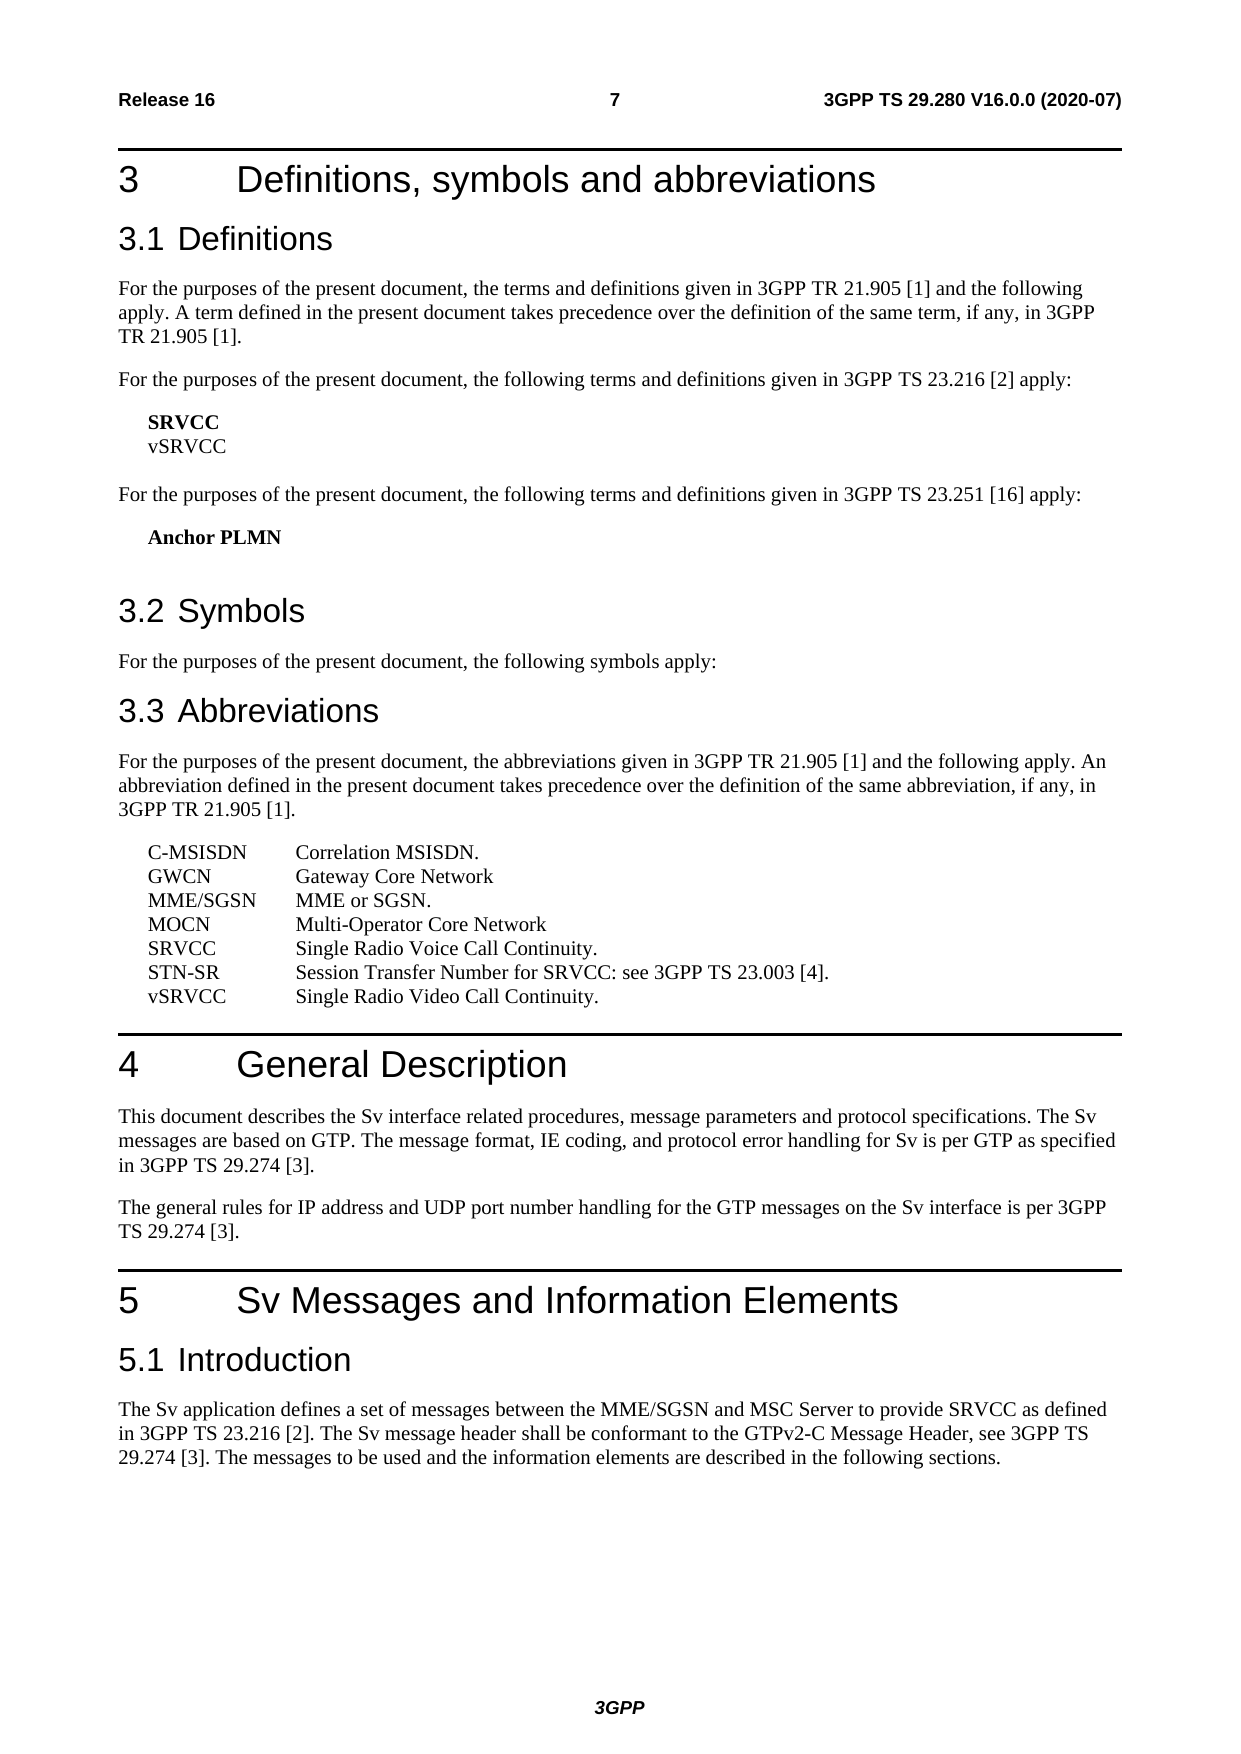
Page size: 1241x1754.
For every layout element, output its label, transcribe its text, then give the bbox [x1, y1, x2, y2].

text For the purposes of the present document, the following symbols apply: [118, 649, 1122, 673]
text For the purposes of the present document, the following terms and definitions given in 3GPP TS 23.251 [16] apply: [118, 482, 1122, 506]
subtitle 3.1 Definitions [118, 219, 1122, 257]
subtitle 4 General Description [118, 1036, 1122, 1086]
text For the purposes of the present document, the following terms and definitions given in 3GPP TS 23.216 [2] apply: [118, 367, 1122, 391]
text vSRVCC [148, 434, 1122, 458]
text vSRVCC Single Radio Video Call Continuity. [148, 984, 1122, 1008]
text The Sv application defines a set of messages between the MME/SGSN and MSC Server to provide SRVCC as defined in 3GPP TS 23.216 [2]. The Sv message header shall be conformant to the GTPv2-C Message Header, see 3GPP TS 29.274 [3]. The messages to be used and the information elements are described in the following sections. [118, 1397, 1122, 1469]
text MOCN Multi-Operator Core Network [148, 912, 1122, 936]
text SRVCC [148, 410, 1122, 434]
text GWCN Gateway Core Network [148, 864, 1122, 888]
text For the purposes of the present document, the abbreviations given in 3GPP TR 21.905 [1] and the following apply. An abbreviation defined in the present document takes precedence over the definition of the same abbreviation, if any, in 3GPP TR 21.905 [1]. [118, 749, 1122, 821]
text STN-SR Session Transfer Number for SRVCC: see 3GPP TS 23.003 [4]. [148, 960, 1122, 984]
subtitle 5.1 Introduction [118, 1340, 1122, 1378]
subtitle 5 Sv Messages and Information Elements [118, 1272, 1122, 1321]
text This document describes the Sv interface related procedures, message parameters and protocol specifications. The Sv messages are based on GTP. The message format, IE coding, and protocol error handling for Sv is per GTP as specified in 3GPP TS 29.274 [3]. [118, 1104, 1122, 1177]
text For the purposes of the present document, the terms and definitions given in 3GPP TR 21.905 [1] and the following apply. A term defined in the present document takes precedence over the definition of the same term, if any, in 3GPP TR 21.905 [1]. [118, 276, 1122, 348]
text C-MSISDN Correlation MSISDN. [148, 840, 1122, 864]
text MME/SGSN MME or SGSN. [148, 888, 1122, 912]
text Anchor PLMN [148, 525, 1122, 549]
subtitle 3.3 Abbreviations [118, 692, 1122, 730]
text SRVCC Single Radio Voice Call Continuity. [148, 936, 1122, 960]
subtitle 3.2 Symbols [118, 592, 1122, 630]
subtitle 3 Definitions, symbols and abbreviations [118, 151, 1122, 200]
text The general rules for IP address and UDP port number handling for the GTP messages on the Sv interface is per 3GPP TS 29.274 [3]. [118, 1195, 1122, 1243]
